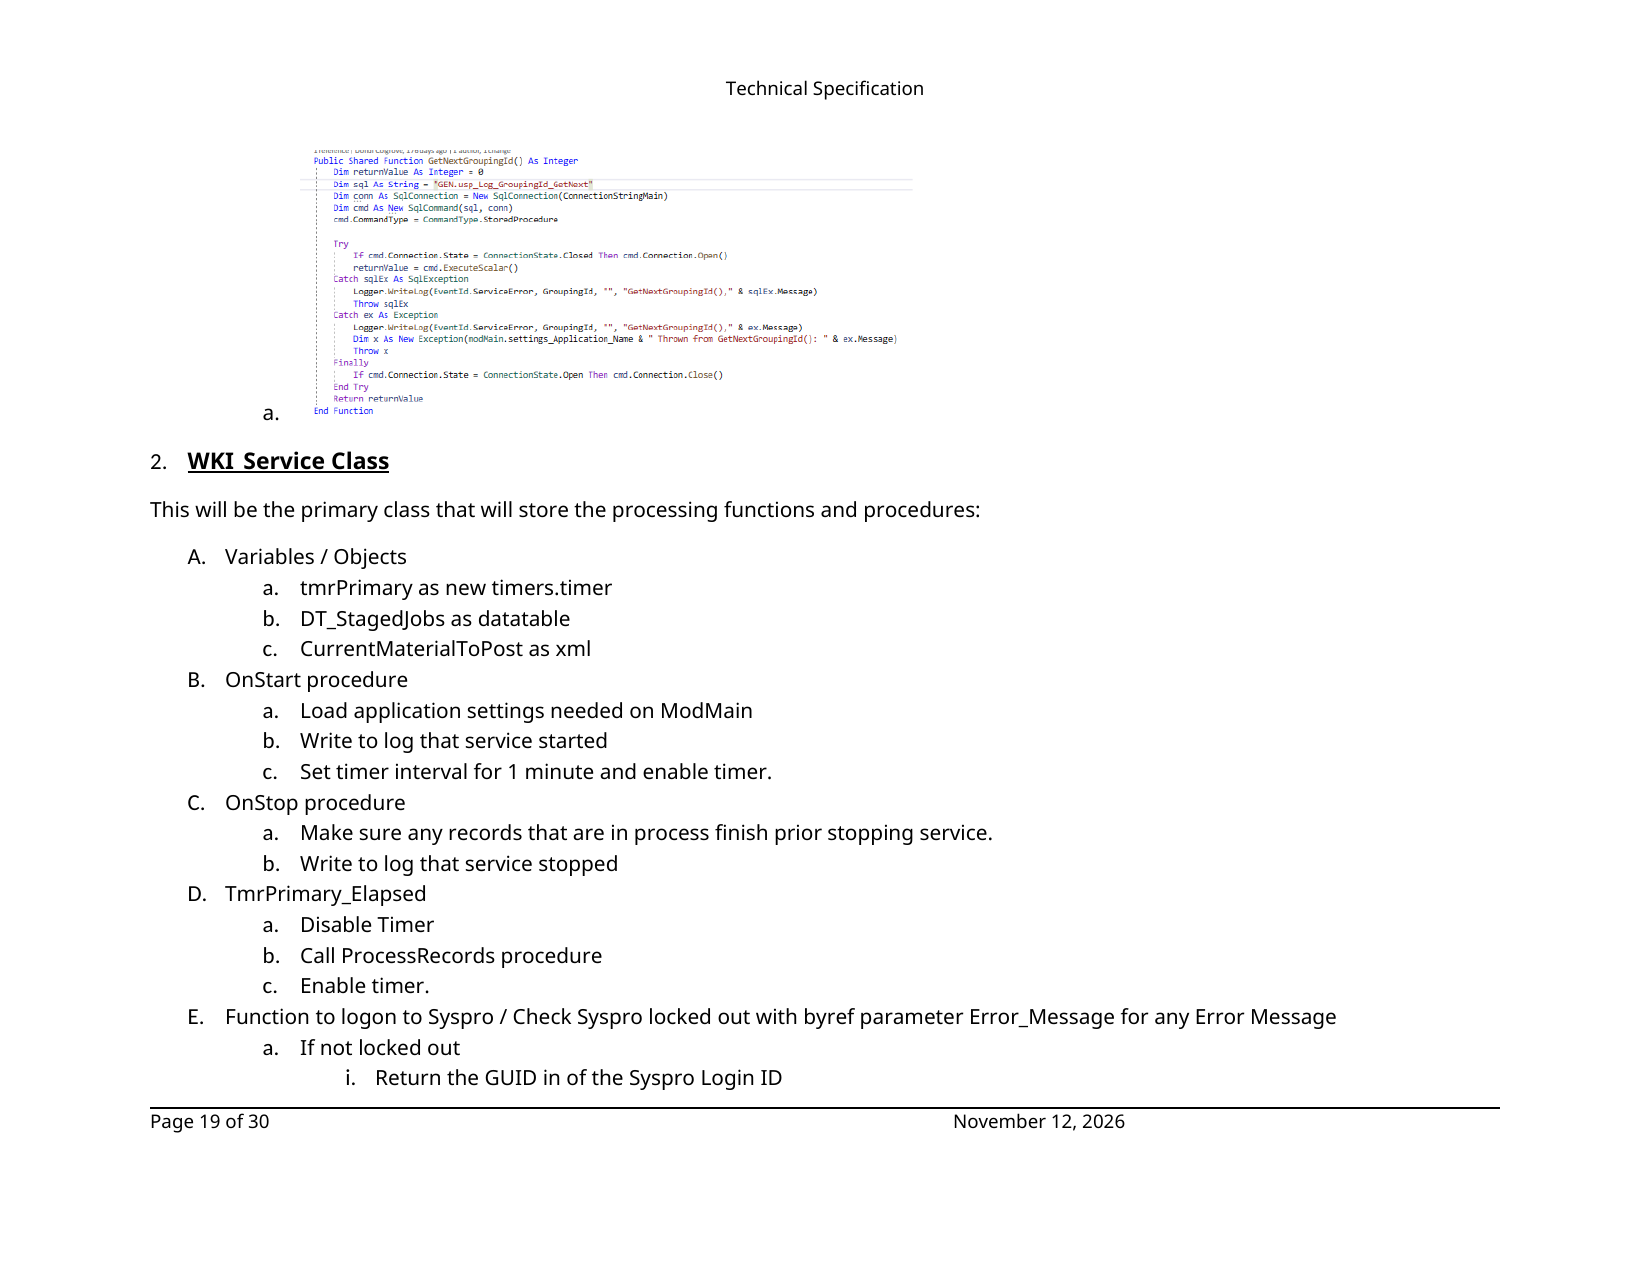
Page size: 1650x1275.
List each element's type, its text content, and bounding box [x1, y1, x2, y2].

subtitle WKI_Service Class [150, 445, 1500, 476]
text This will be the primary class that will store the processing functions and procedures: [150, 495, 1500, 524]
list Call ProcessRecords procedure [262, 941, 1500, 969]
list tmrPrimary as new timers.timer [262, 573, 1500, 602]
list If not locked out [262, 1033, 1500, 1061]
list OnStop procedure [187, 788, 1500, 816]
list Variables / Objects [187, 543, 1500, 571]
list TmrPrimary_Elapsed [187, 879, 1500, 908]
list Return the GUID in of the Syspro Login ID [356, 1063, 1500, 1092]
list Load application settings needed on ModMain [262, 696, 1500, 724]
list Set timer interval for 1 minute and enable timer. [262, 757, 1500, 786]
list Enable timer. [262, 971, 1500, 1000]
list Function to logon to Syspro / Check Syspro locked out with byref parameter Error_Message for any Error Message [187, 1002, 1500, 1031]
list Write to log that service stopped [262, 849, 1500, 877]
list Disable Timer [262, 910, 1500, 939]
list CurrentMaterialToPost as xml [262, 634, 1500, 663]
list Write to log that service started [262, 726, 1500, 755]
list DT_StagedJobs as datatable [262, 604, 1500, 632]
list OnStart procedure [187, 665, 1500, 694]
list Make sure any records that are in process finish prior stopping service. [262, 818, 1500, 847]
picture [300, 150, 913, 420]
